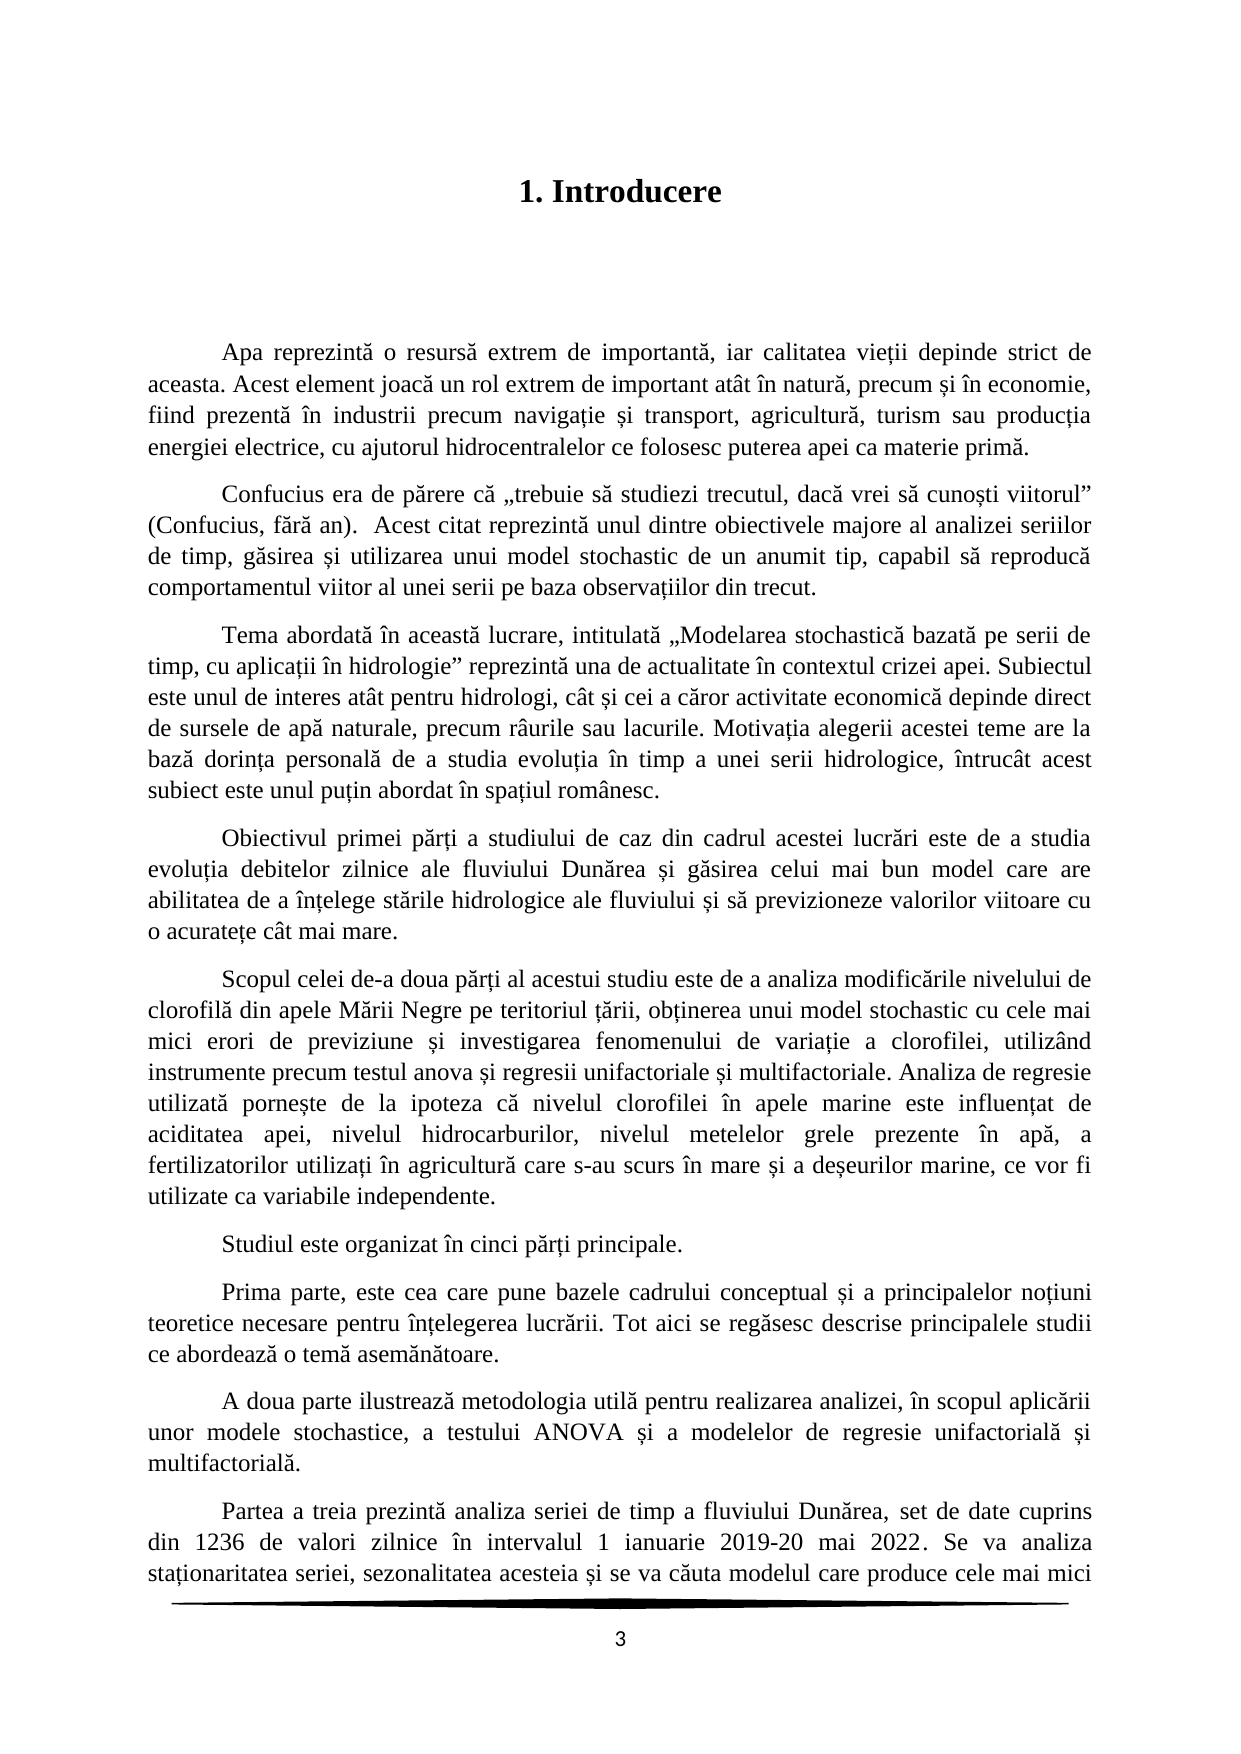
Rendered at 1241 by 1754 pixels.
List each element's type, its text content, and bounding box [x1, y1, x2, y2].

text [148, 1496, 1092, 1587]
text Prima parte, este cea care pune bazele cadrului conceptual și a principalelor noțiuni teoretice necesare pentru înțelegerea lucrării. Tot aici se regăsesc descrise principalele studii ce abordează o temă asemănătoare. [148, 1277, 1092, 1367]
text A doua parte ilustrează metodologia utilă pentru realizarea analizei, în scopul aplicării unor modele stochastice, a testului ANOVA și a modelelor de regresie unifactorială și multifactorială. [148, 1386, 1092, 1477]
text Scopul celei de-a doua părți al acestui studiu este de a analiza modificările nivelului de clorofilă din apele Mării Negre pe teritoriul țării, obținerea unui model stochastic cu cele mai mici erori de previziune și investigarea fenomenului de variație a clorofilei, utilizând instrumente precum testul anova și regresii unifactoriale și multifactoriale. Analiza de regresie utilizată pornește de la ipoteza că nivelul clorofilei în apele marine este influențat de aciditatea apei, nivelul hidrocarburilor, nivelul metelelor grele prezente în apă, a fertilizatorilor utilizați în agricultură care s-au scurs în mare și a deșeurilor marine, ce vor fi utilizate ca variabile independente. [148, 964, 1092, 1210]
text Confucius era de părere că „trebuie să studiezi trecutul, dacă vrei să cunoști viitorul” . Acest citat reprezintă unul dintre obiectivele majore al analizei seriilor de timp, găsirea și utilizarea unui model stochastic de un anumit tip, capabil să reproducă comportamentul viitor al unei serii pe baza observațiilor din trecut. [148, 479, 1092, 601]
text Tema abordată în această lucrare, intitulată „Modelarea stochastică bazată pe serii de timp, cu aplicații în hidrologie” reprezintă una de actualitate în contextul crizei apei. Subiectul este unul de interes atât pentru hidrologi, cât și cei a căror activitate economică depinde direct de sursele de apă naturale, precum râurile sau lacurile. Motivația alegerii acestei teme are la bază dorința personală de a studia evoluția în timp a unei serii hidrologice, întrucât acest subiect este unul puțin abordat în spațiul românesc. [148, 620, 1092, 804]
text Obiectivul primei părți a studiului de caz din cadrul acestei lucrări este de a studia evoluția debitelor zilnice ale fluviului Dunărea și găsirea celui mai bun model care are abilitatea de a înțelege stările hidrologice ale fluviului și să previzioneze valorilor viitoare cu o acuratețe cât mai mare. [148, 823, 1092, 945]
text Apa reprezintă o resursă extrem de importantă, iar calitatea vieții depinde strict de aceasta. Acest element joacă un rol extrem de important atât în natură, precum și în economie, fiind prezentă în industrii precum navigație și transport, agricultură, turism sau producția energiei electrice, cu ajutorul hidrocentralelor ce folosesc puterea apei ca materie primă. [148, 329, 1092, 460]
subtitle 1. Introducere [148, 172, 1092, 210]
text Studiul este organizat în cinci părți principale. [148, 1229, 1092, 1258]
